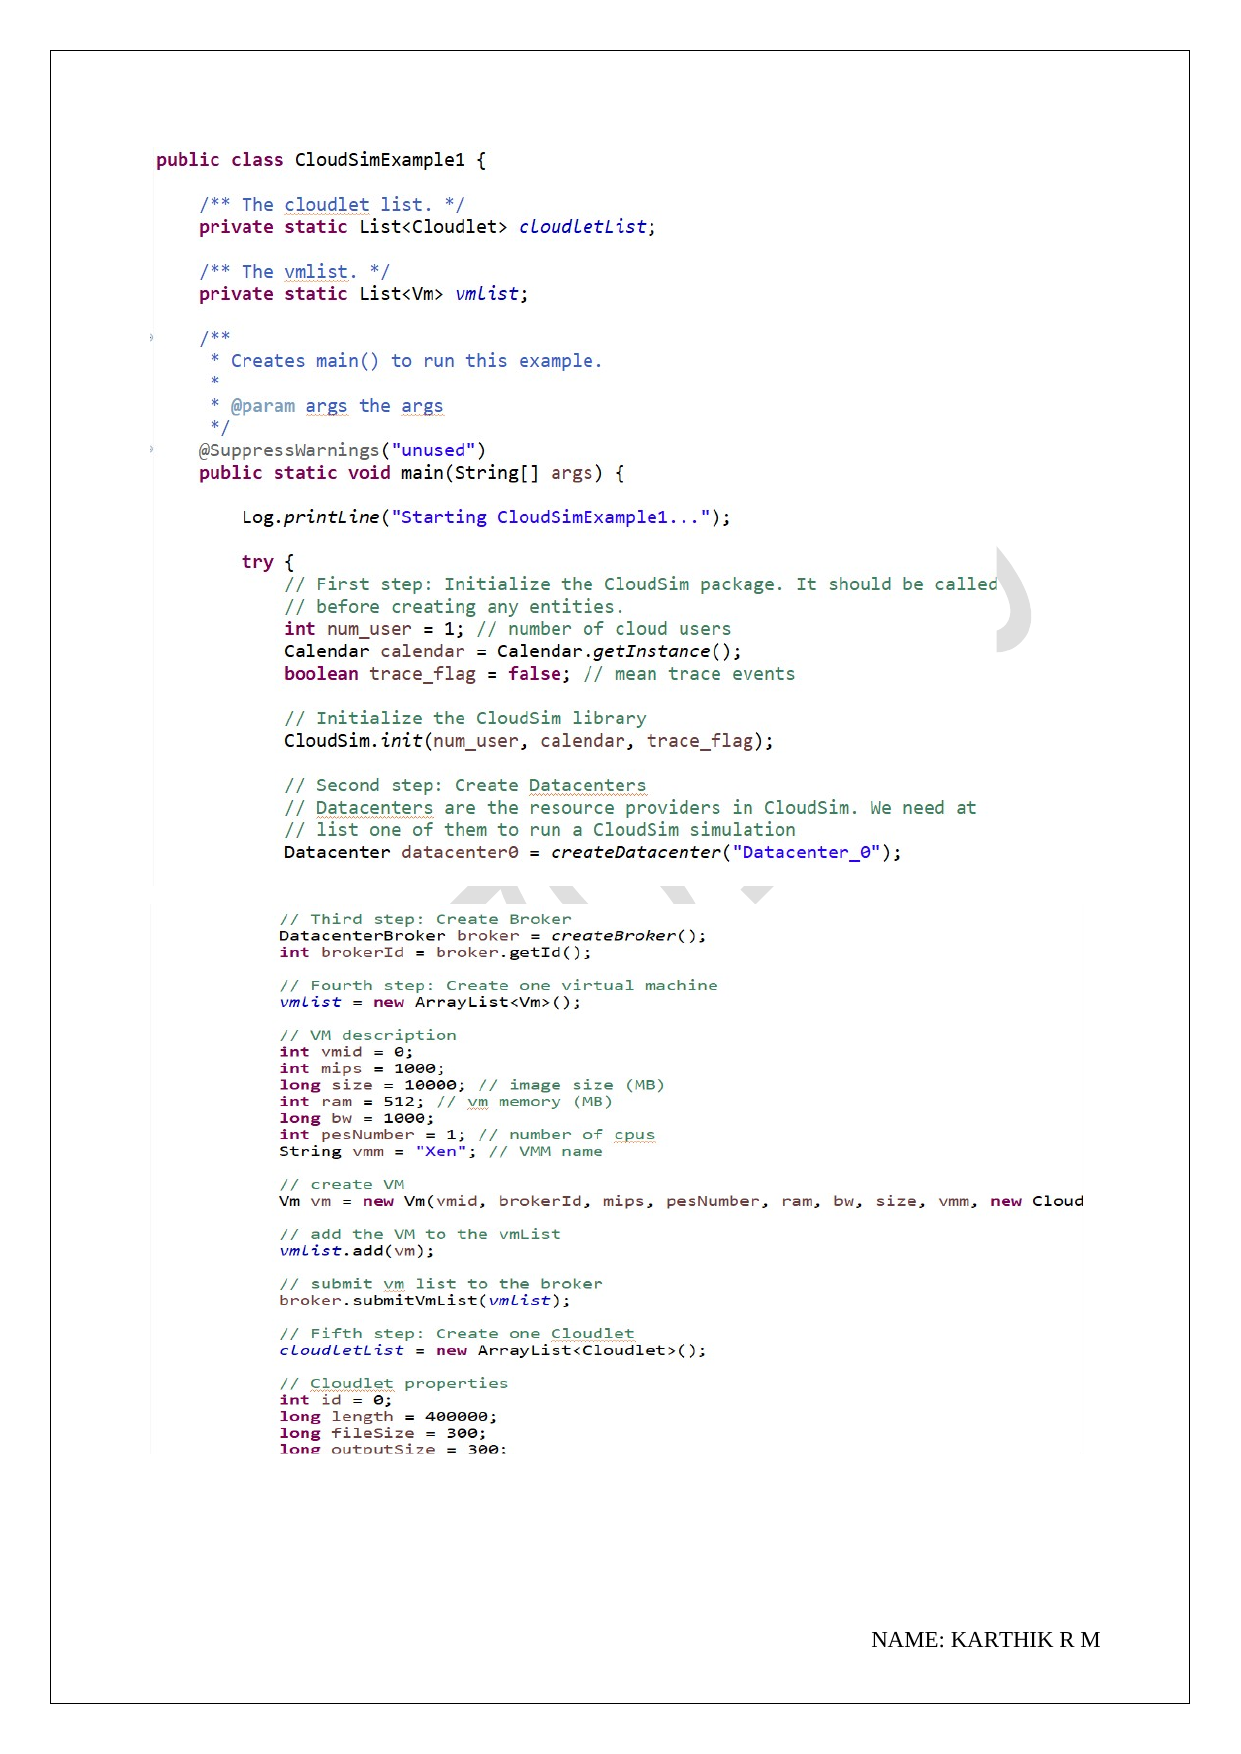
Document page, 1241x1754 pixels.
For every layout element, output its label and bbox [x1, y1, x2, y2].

picture [150, 904, 1084, 1454]
picture [150, 147, 997, 886]
